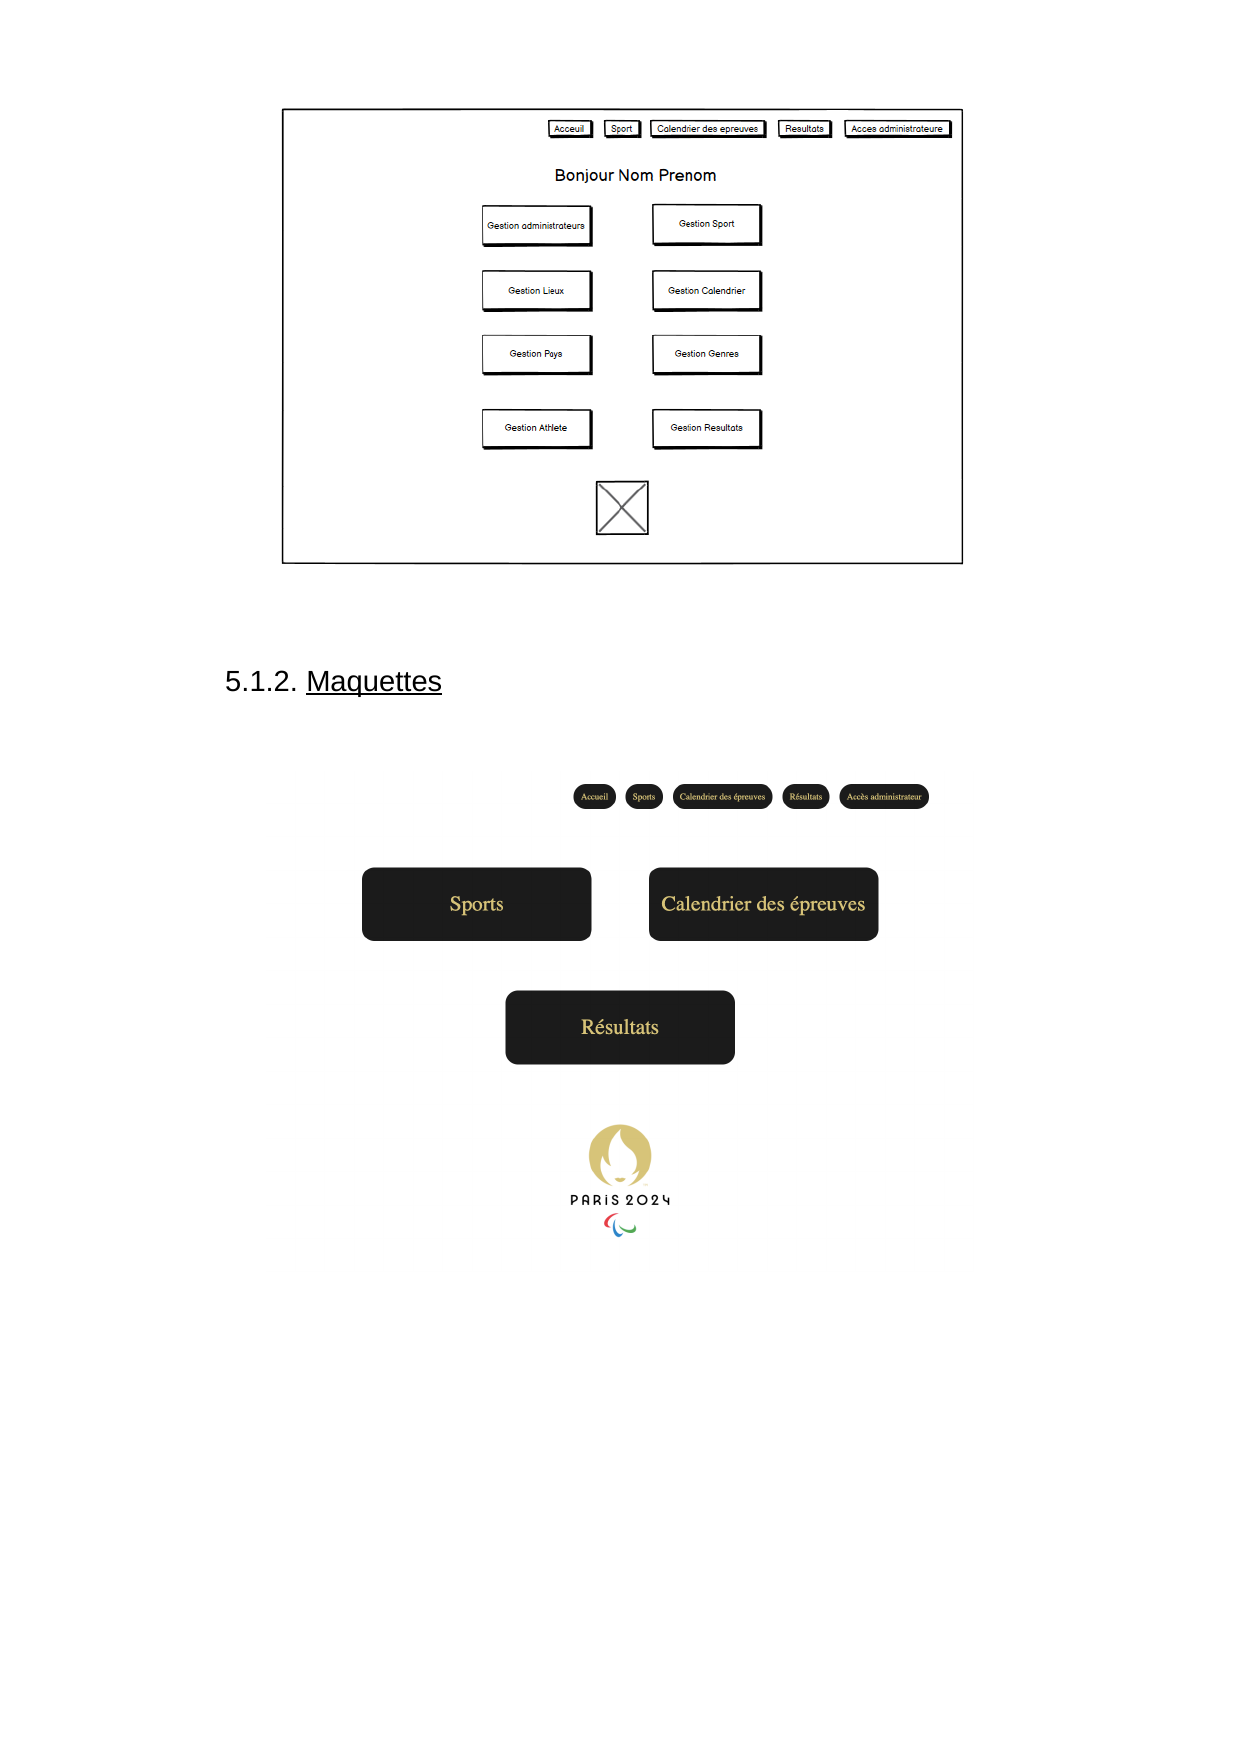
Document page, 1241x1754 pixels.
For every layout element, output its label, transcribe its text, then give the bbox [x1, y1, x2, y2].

subtitle 5.1.2. Maquettes [150, 664, 1165, 697]
picture [266, 771, 974, 1272]
picture [276, 105, 964, 567]
